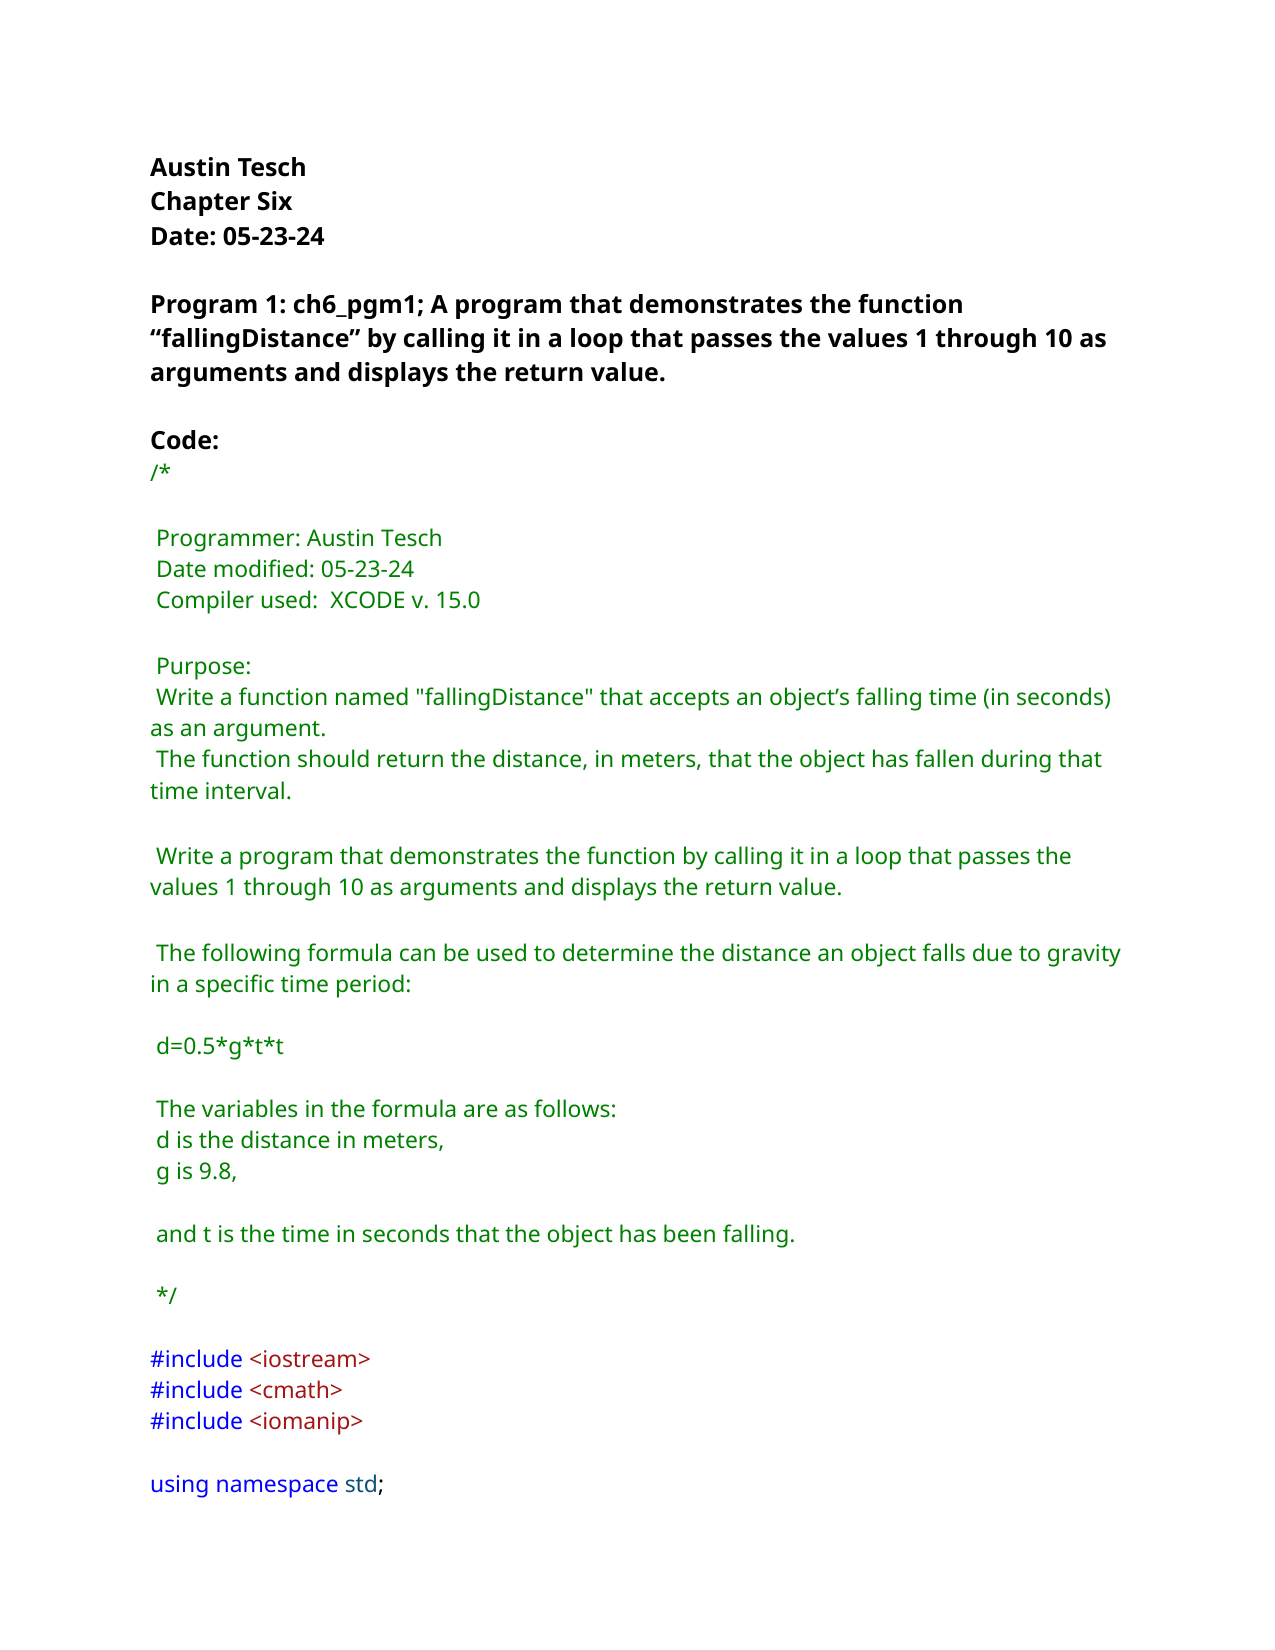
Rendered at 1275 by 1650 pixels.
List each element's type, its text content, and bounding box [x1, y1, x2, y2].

text Write a function named "fallingDistance" that accepts an object’s falling time (in seconds) as an argument. [150, 681, 1125, 743]
text #include <cmath> [150, 1374, 1125, 1405]
text d is the distance in meters, [150, 1124, 1125, 1155]
text Code: [150, 422, 1125, 457]
text g is 9.8, [150, 1155, 1125, 1187]
text Chapter Six [150, 184, 1125, 218]
text #include <iostream> [150, 1343, 1125, 1374]
text /* [150, 457, 1125, 488]
text Compiler used: XCODE v. 15.0 [150, 584, 1125, 616]
text and t is the time in seconds that the object has been falling. [150, 1218, 1125, 1249]
text d=0.5*g*t*t [150, 1030, 1125, 1062]
text The variables in the formula are as follows: [150, 1093, 1125, 1124]
text #include <iomanip> [150, 1405, 1125, 1437]
text Programmer: Austin Tesch [150, 522, 1125, 553]
text Date: 05-23-24 [150, 218, 1125, 252]
text Austin Tesch [150, 150, 1125, 184]
text */ [150, 1280, 1125, 1312]
text Purpose: [150, 650, 1125, 681]
text The function should return the distance, in meters, that the object has fallen during that time interval. [150, 743, 1125, 806]
text Program 1: ch6_pgm1; A program that demonstrates the function “fallingDistance” by calling it in a loop that passes the values 1 through 10 as arguments and displays the return value. [150, 286, 1125, 388]
text using namespace std; [150, 1468, 1125, 1499]
text Write a program that demonstrates the function by calling it in a loop that passes the values 1 through 10 as arguments and displays the return value. [150, 840, 1125, 902]
text Date modified: 05-23-24 [150, 553, 1125, 584]
text The following formula can be used to determine the distance an object falls due to gravity in a specific time period: [150, 937, 1125, 999]
